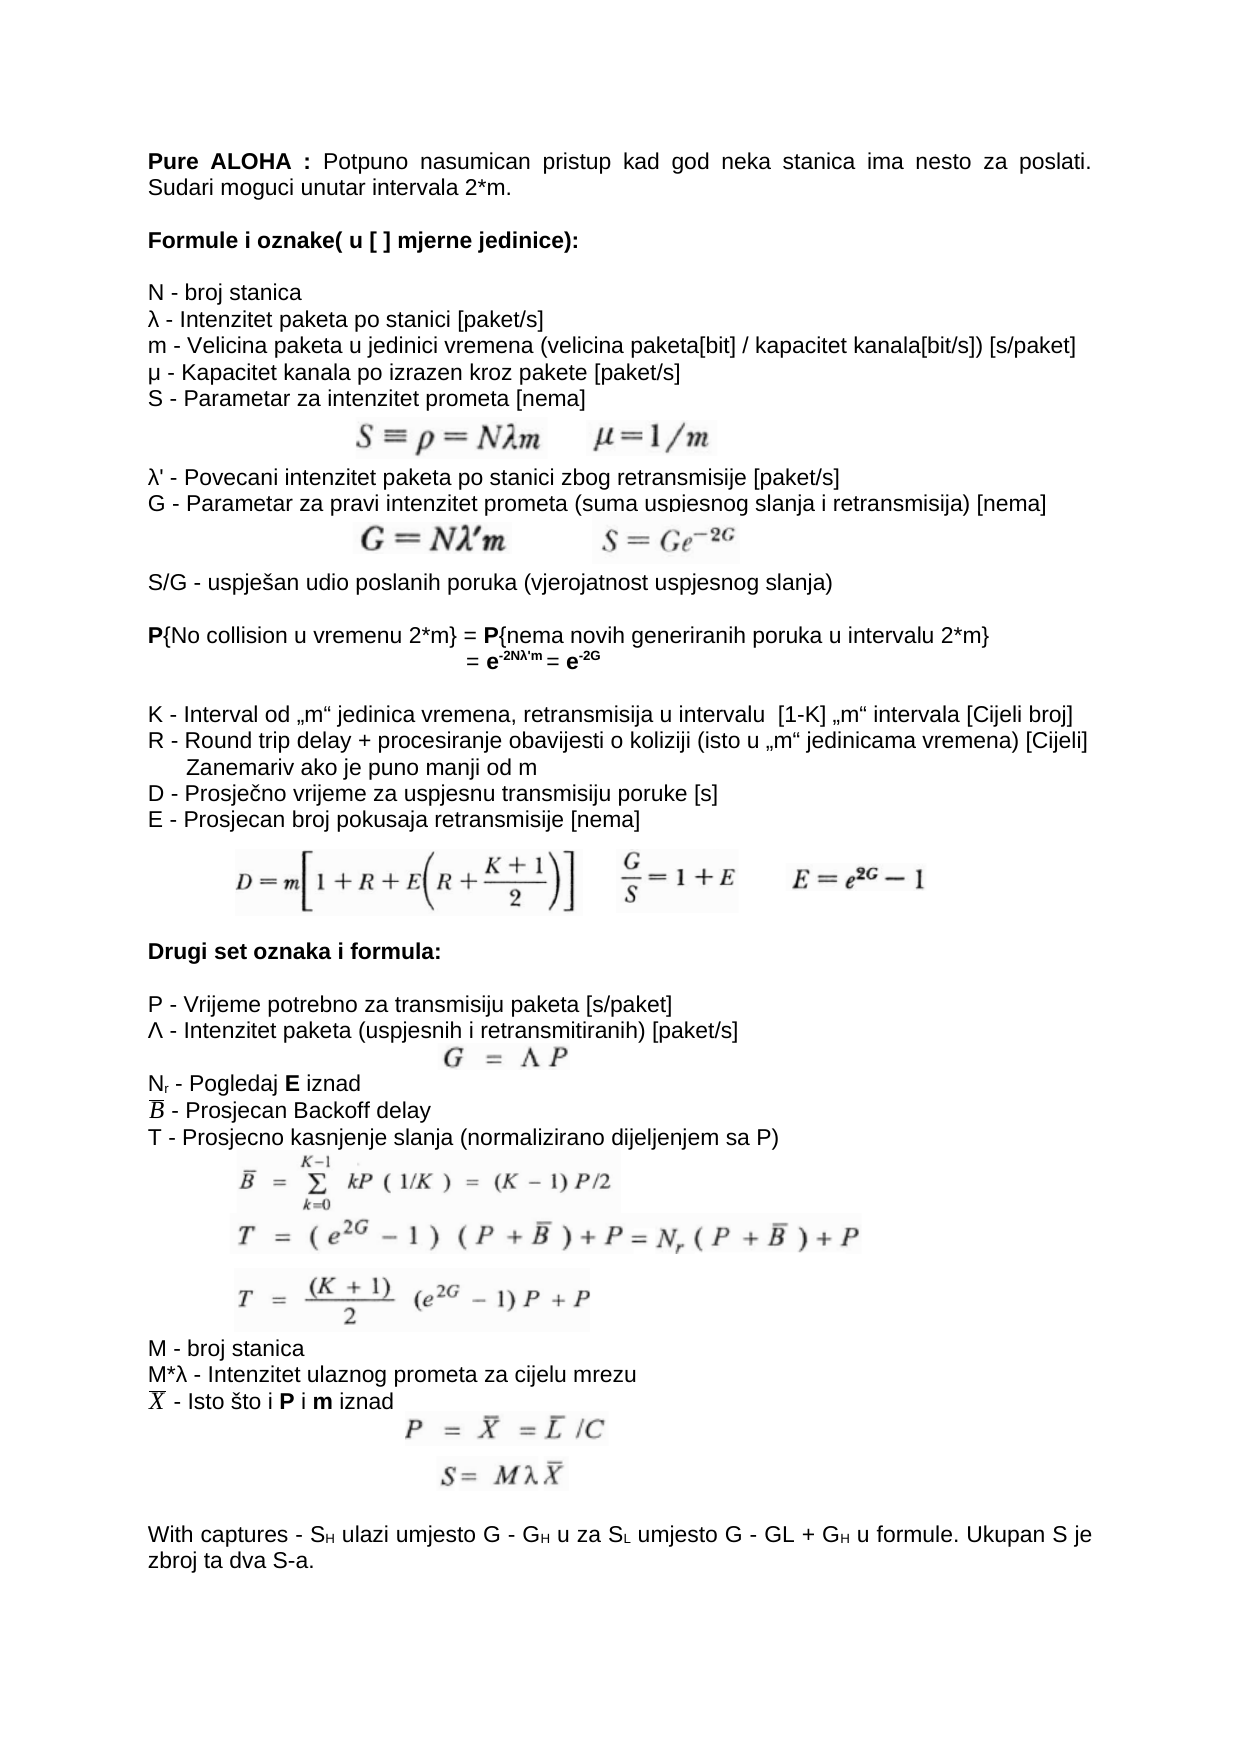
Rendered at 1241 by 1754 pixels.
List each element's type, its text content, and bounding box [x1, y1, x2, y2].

picture [437, 1043, 571, 1070]
picture [785, 863, 927, 891]
text Drugi set oznaka i formula: [148, 938, 1093, 964]
text S/G - uspješan udio poslanih poruka (vjerojatnost uspjesnog slanja) [148, 569, 1093, 596]
text Zanemariv ako je puno manji od m [148, 754, 1093, 780]
text R - Round trip delay + procesiranje obavijesti o koliziji (isto u „m“ jedinicama vremena) [Cijeli] [148, 727, 1093, 754]
text K - Interval od „m“ jedinica vremena, retransmisija u intervalu [1-K] „m“ intervala [Cijeli broj] [148, 701, 1093, 727]
text - Prosjecan Backoff delay [148, 1096, 1093, 1124]
text S - Parametar za intenzitet prometa [nema] [148, 385, 1093, 411]
text N - broj stanica [148, 279, 1093, 306]
picture [233, 1268, 590, 1332]
picture [586, 420, 718, 456]
picture [591, 512, 741, 564]
text λ - Intenzitet paketa po stanici [paket/s] [148, 306, 1093, 332]
picture [235, 849, 583, 916]
text M*λ - Intenzitet ulaznog prometa za cijelu mrezu [148, 1361, 1093, 1387]
picture [229, 1150, 862, 1254]
text Nr - Pogledaj E iznad [148, 1070, 1093, 1096]
text = e-2Nλ'm = e-2G [148, 648, 1093, 675]
text μ - Kapacitet kanala po izrazen kroz pakete [paket/s] [148, 358, 1093, 385]
picture [436, 1456, 569, 1491]
text P - Vrijeme potrebno za transmisiju paketa [s/paket] [148, 991, 1093, 1017]
text Pure ALOHA : Potpuno nasumican pristup kad god neka stanica ima nesto za poslati. Sudari moguci unutar intervala 2*m. [148, 148, 1093, 200]
picture [405, 1411, 609, 1446]
text m - Velicina paketa u jedinici vremena (velicina paketa[bit] / kapacitet kanala[bit/s]) [s/paket] [148, 332, 1093, 358]
text With captures - SH ulazi umjesto G - GH u za SL umjesto G - GL + GH u formule. Ukupan S je zbroj ta dva S-a. [148, 1521, 1093, 1573]
text T - Prosjecno kasnjenje slanja (normalizirano dijeljenjem sa P) [148, 1124, 1093, 1150]
text P{No collision u vremenu 2*m} = P{nema novih generiranih poruka u intervalu 2*m} [148, 622, 1093, 648]
text M - broj stanica [148, 1335, 1093, 1361]
text λ' - Povecani intenzitet paketa po stanici zbog retransmisije [paket/s] [148, 464, 1093, 490]
text D - Prosječno vrijeme za uspjesnu transmisiju poruke [s] [148, 780, 1093, 806]
text - Isto što i P i m iznad [148, 1387, 1093, 1415]
text G - Parametar za pravi intenzitet prometa (suma uspjesnog slanja i retransmisija) [nema] [148, 490, 1093, 517]
text E - Prosjecan broj pokusaja retransmisije [nema] [148, 806, 1093, 833]
picture [615, 849, 739, 913]
picture [355, 417, 548, 459]
text Λ - Intenzitet paketa (uspjesnih i retransmitiranih) [paket/s] [148, 1017, 1093, 1044]
picture [352, 522, 513, 554]
text Formule i oznake( u [ ] mjerne jedinice): [148, 227, 1093, 253]
